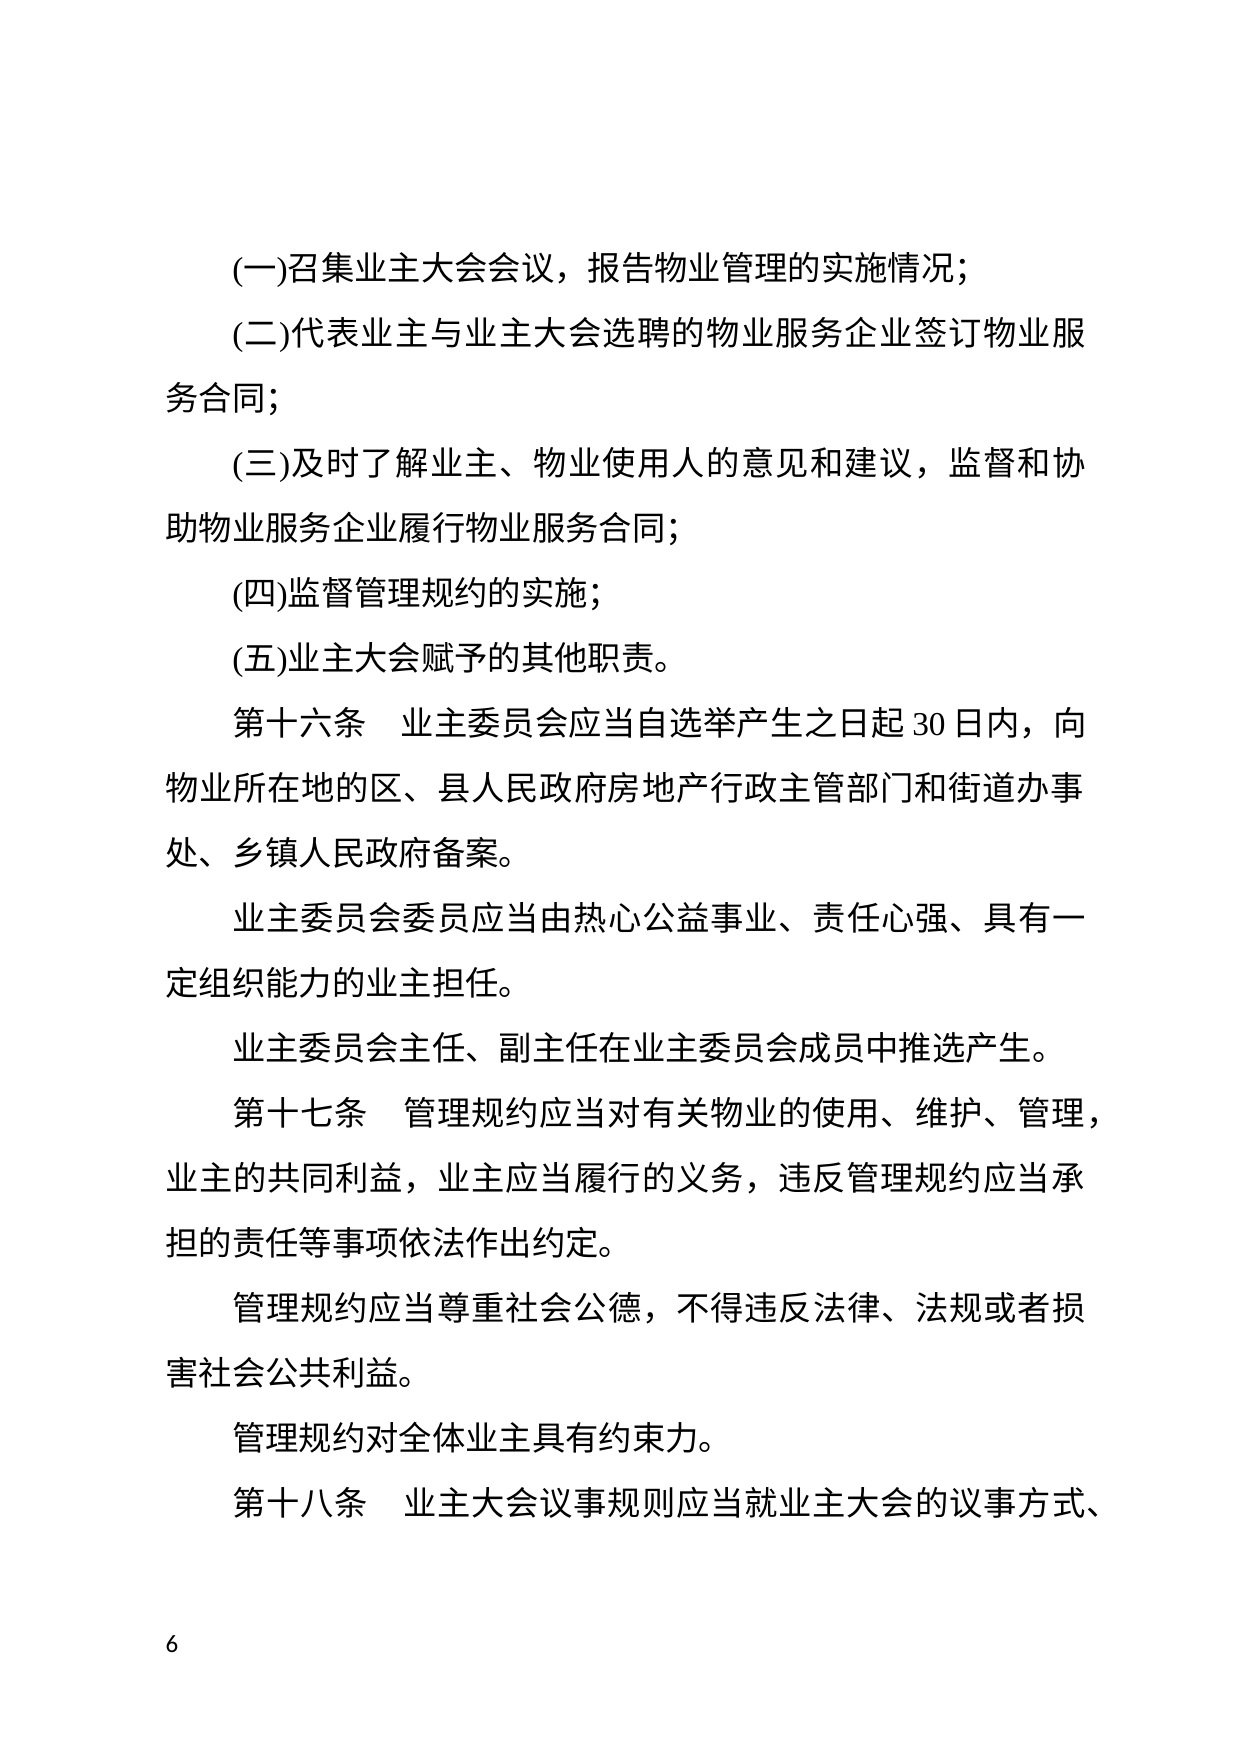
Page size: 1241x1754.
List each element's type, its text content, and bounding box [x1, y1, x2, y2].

text 管理规约应当尊重社会公德，不得违反法律、法规或者损害社会公共利益。 [165, 1273, 1087, 1403]
text 业主委员会委员应当由热心公益事业、责任心强、具有一定组织能力的业主担任。 [165, 883, 1087, 1013]
text 第十六条 业主委员会应当自选举产生之日起30日内，向物业所在地的区、县人民政府房地产行政主管部门和街道办事处、乡镇人民政府备案。 [165, 688, 1087, 883]
text (三)及时了解业主、物业使用人的意见和建议，监督和协助物业服务企业履行物业服务合同； [165, 428, 1087, 558]
text (四)监督管理规约的实施； [165, 558, 1087, 623]
text (二)代表业主与业主大会选聘的物业服务企业签订物业服务合同； [165, 298, 1087, 428]
text 业主委员会主任、副主任在业主委员会成员中推选产生。 [165, 1013, 1087, 1078]
text 第十七条 管理规约应当对有关物业的使用、维护、管理，业主的共同利益，业主应当履行的义务，违反管理规约应当承担的责任等事项依法作出约定。 [165, 1078, 1087, 1273]
text (一)召集业主大会会议，报告物业管理的实施情况； [165, 233, 1087, 298]
text (五)业主大会赋予的其他职责。 [165, 623, 1087, 688]
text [165, 1468, 1087, 1533]
text 管理规约对全体业主具有约束力。 [165, 1403, 1087, 1468]
